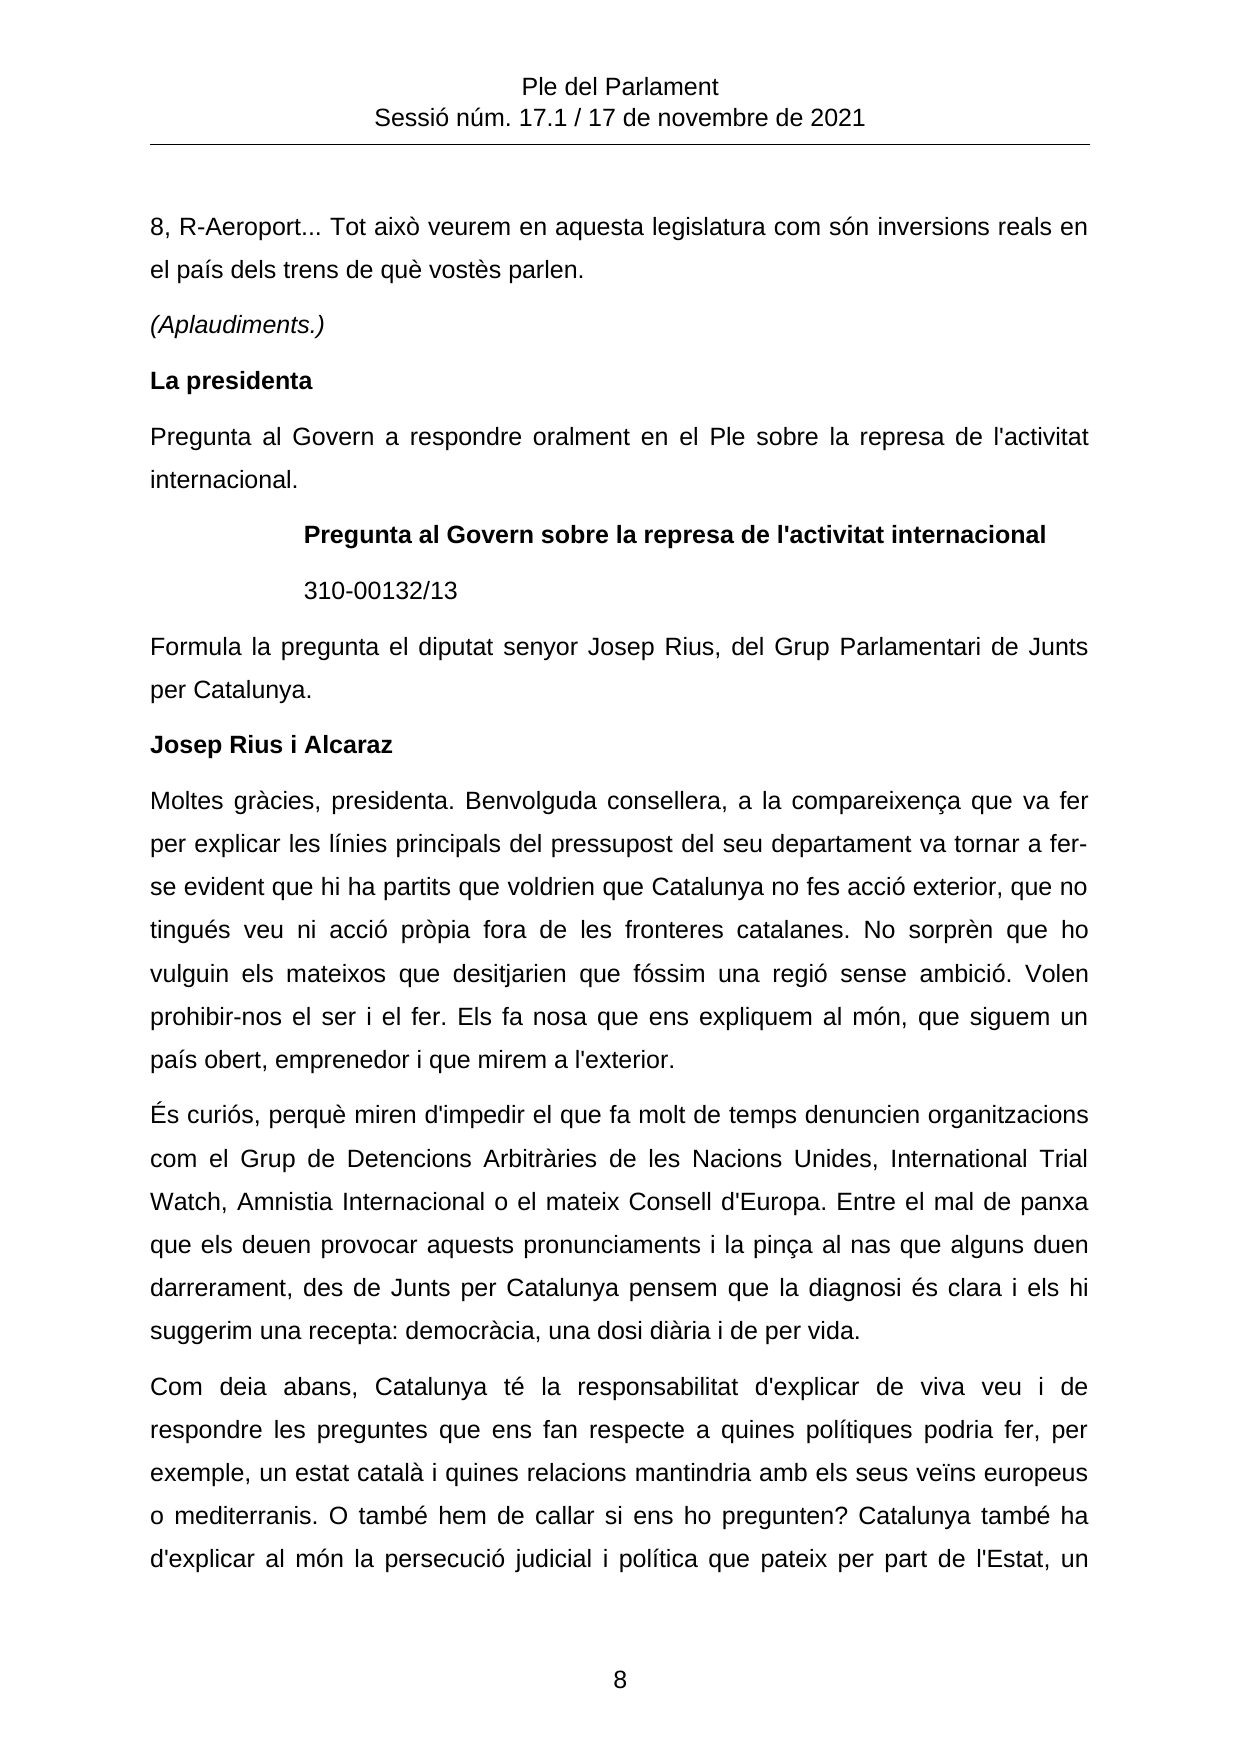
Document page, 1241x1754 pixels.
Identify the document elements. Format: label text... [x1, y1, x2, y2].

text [150, 1372, 1090, 1573]
text La presidenta [150, 366, 1090, 395]
text Pregunta al Govern a respondre oralment en el Ple sobre la represa de l'activitat internacional. [150, 422, 1090, 494]
text Moltes gràcies, presidenta. Benvolguda consellera, a la compareixença que va fer per explicar les línies principals del pressupost del seu departament va tornar a fer-se evident que hi ha partits que voldrien que Catalunya no fes acció exterior, que no tingués veu ni acció pròpia fora de les fronteres catalanes. No sorprèn que ho vulguin els mateixos que desitjarien que fóssim una regió sense ambició. Volen prohibir-nos el ser i el fer. Els fa nosa que ens expliquem al món, que siguem un país obert, emprenedor i que mirem a l'exterior. [150, 786, 1090, 1074]
text És curiós, perquè miren d'impedir el que fa molt de temps denuncien organitzacions com el Grup de Detencions Arbitràries de les Nacions Unides, International Trial Watch, Amnistia Internacional o el mateix Consell d'Europa. Entre el mal de panxa que els deuen provocar aquests pronunciaments i la pinça al nas que alguns duen darrerament, des de Junts per Catalunya pensem que la diagnosi és clara i els hi suggerim una recepta: democràcia, una dosi diària i de per vida. [150, 1101, 1090, 1345]
text Josep Rius i Alcaraz [150, 731, 1090, 759]
text Pregunta al Govern sobre la represa de l'activitat internacional [303, 521, 1090, 549]
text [150, 212, 1090, 284]
text (Aplaudiments.) [150, 311, 1090, 339]
text Formula la pregunta el diputat senyor Josep Rius, del Grup Parlamentari de Junts per Catalunya. [150, 632, 1090, 704]
text 310-00132/13 [303, 576, 1090, 605]
